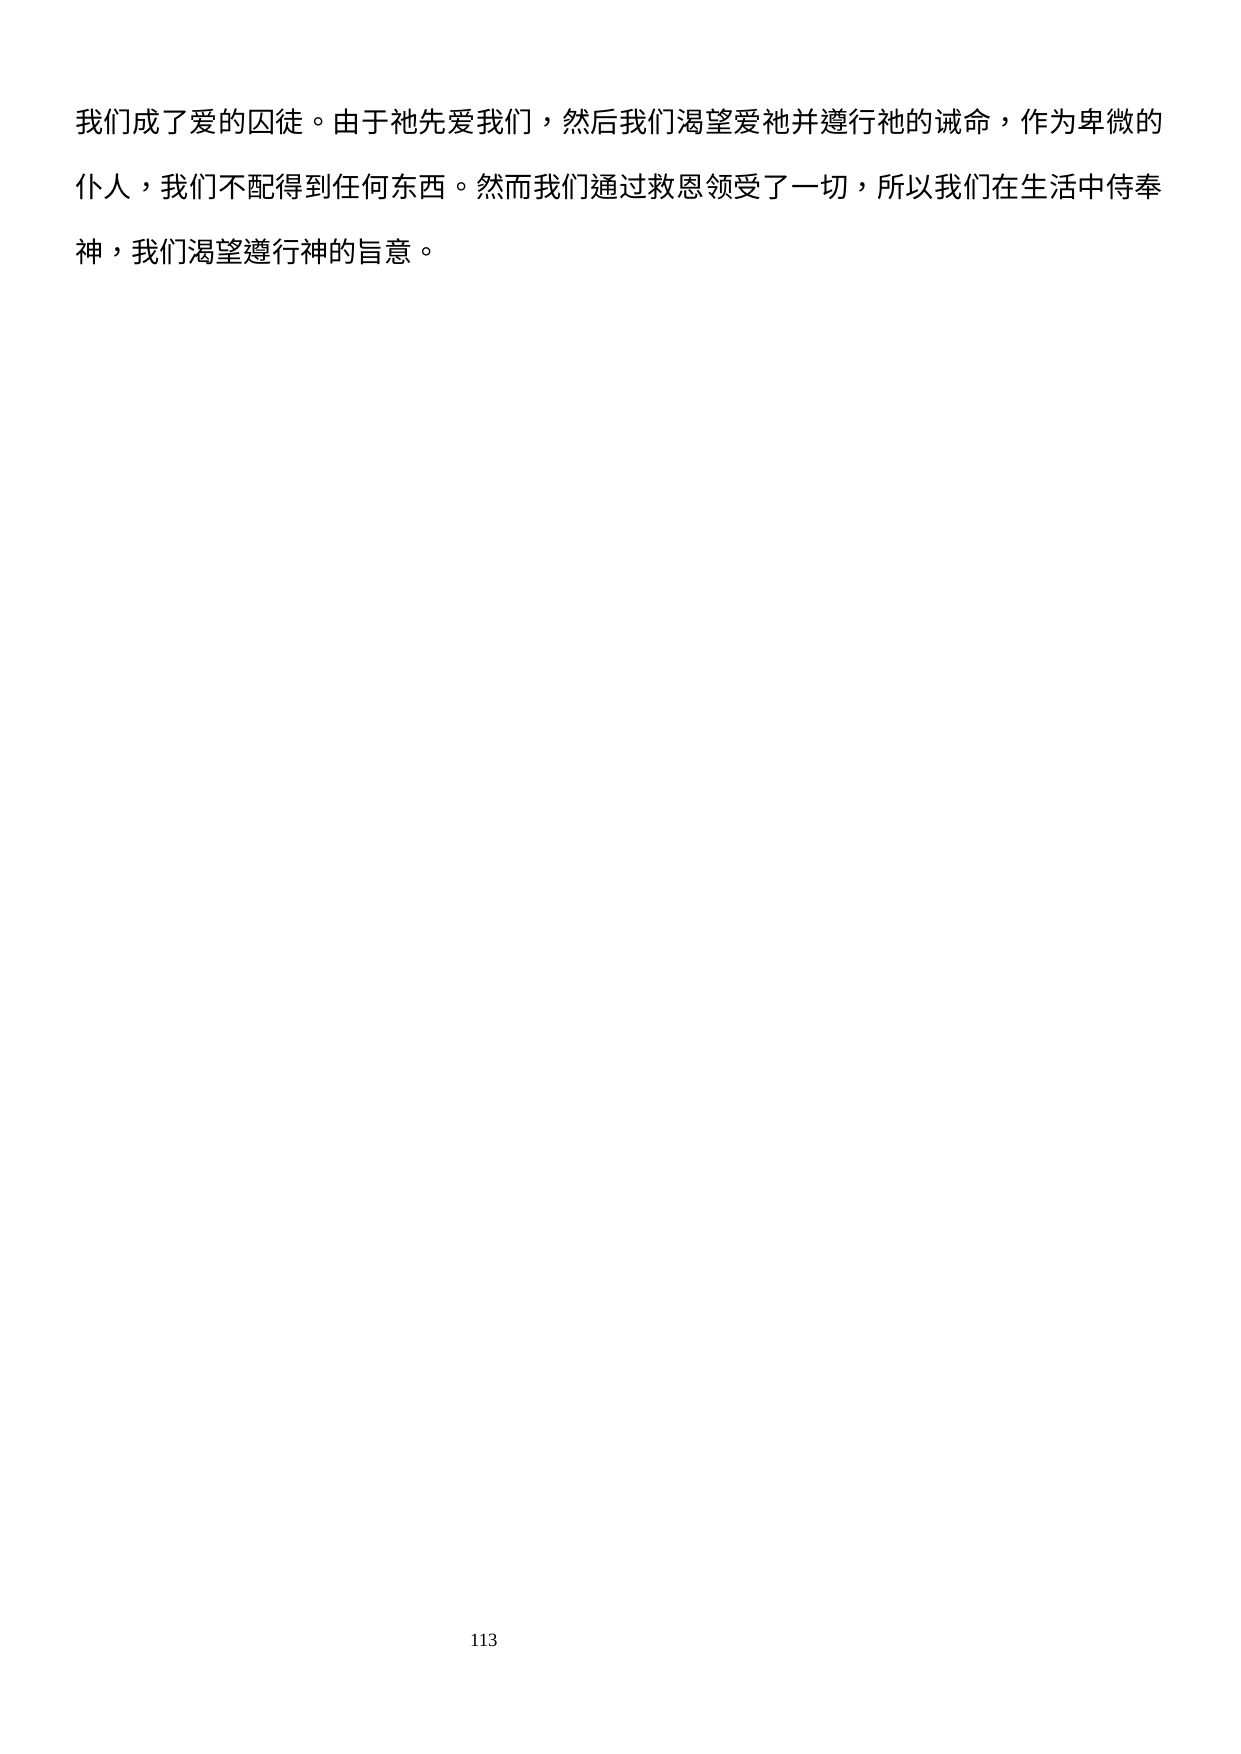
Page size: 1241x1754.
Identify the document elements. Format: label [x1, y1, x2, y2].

text [75, 88, 1165, 283]
